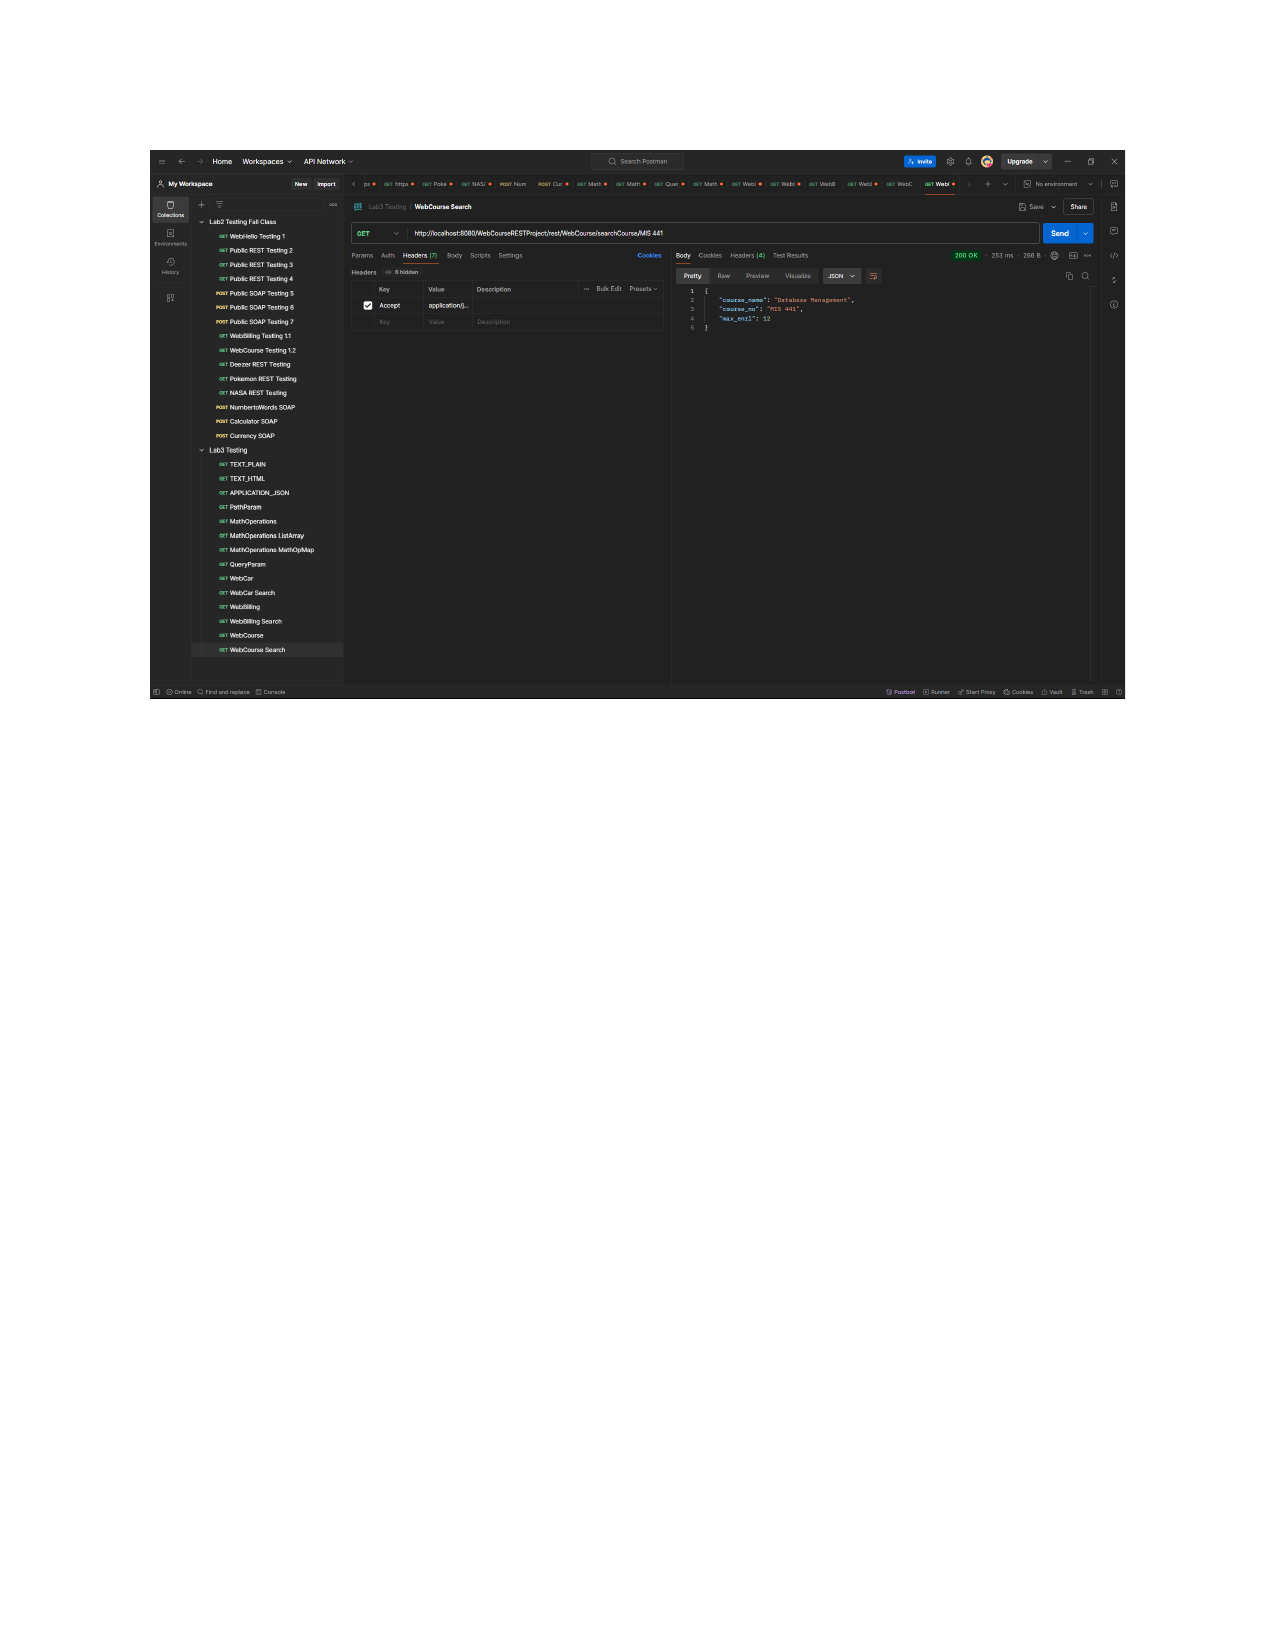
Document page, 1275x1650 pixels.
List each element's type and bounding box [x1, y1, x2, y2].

picture [150, 150, 1125, 699]
